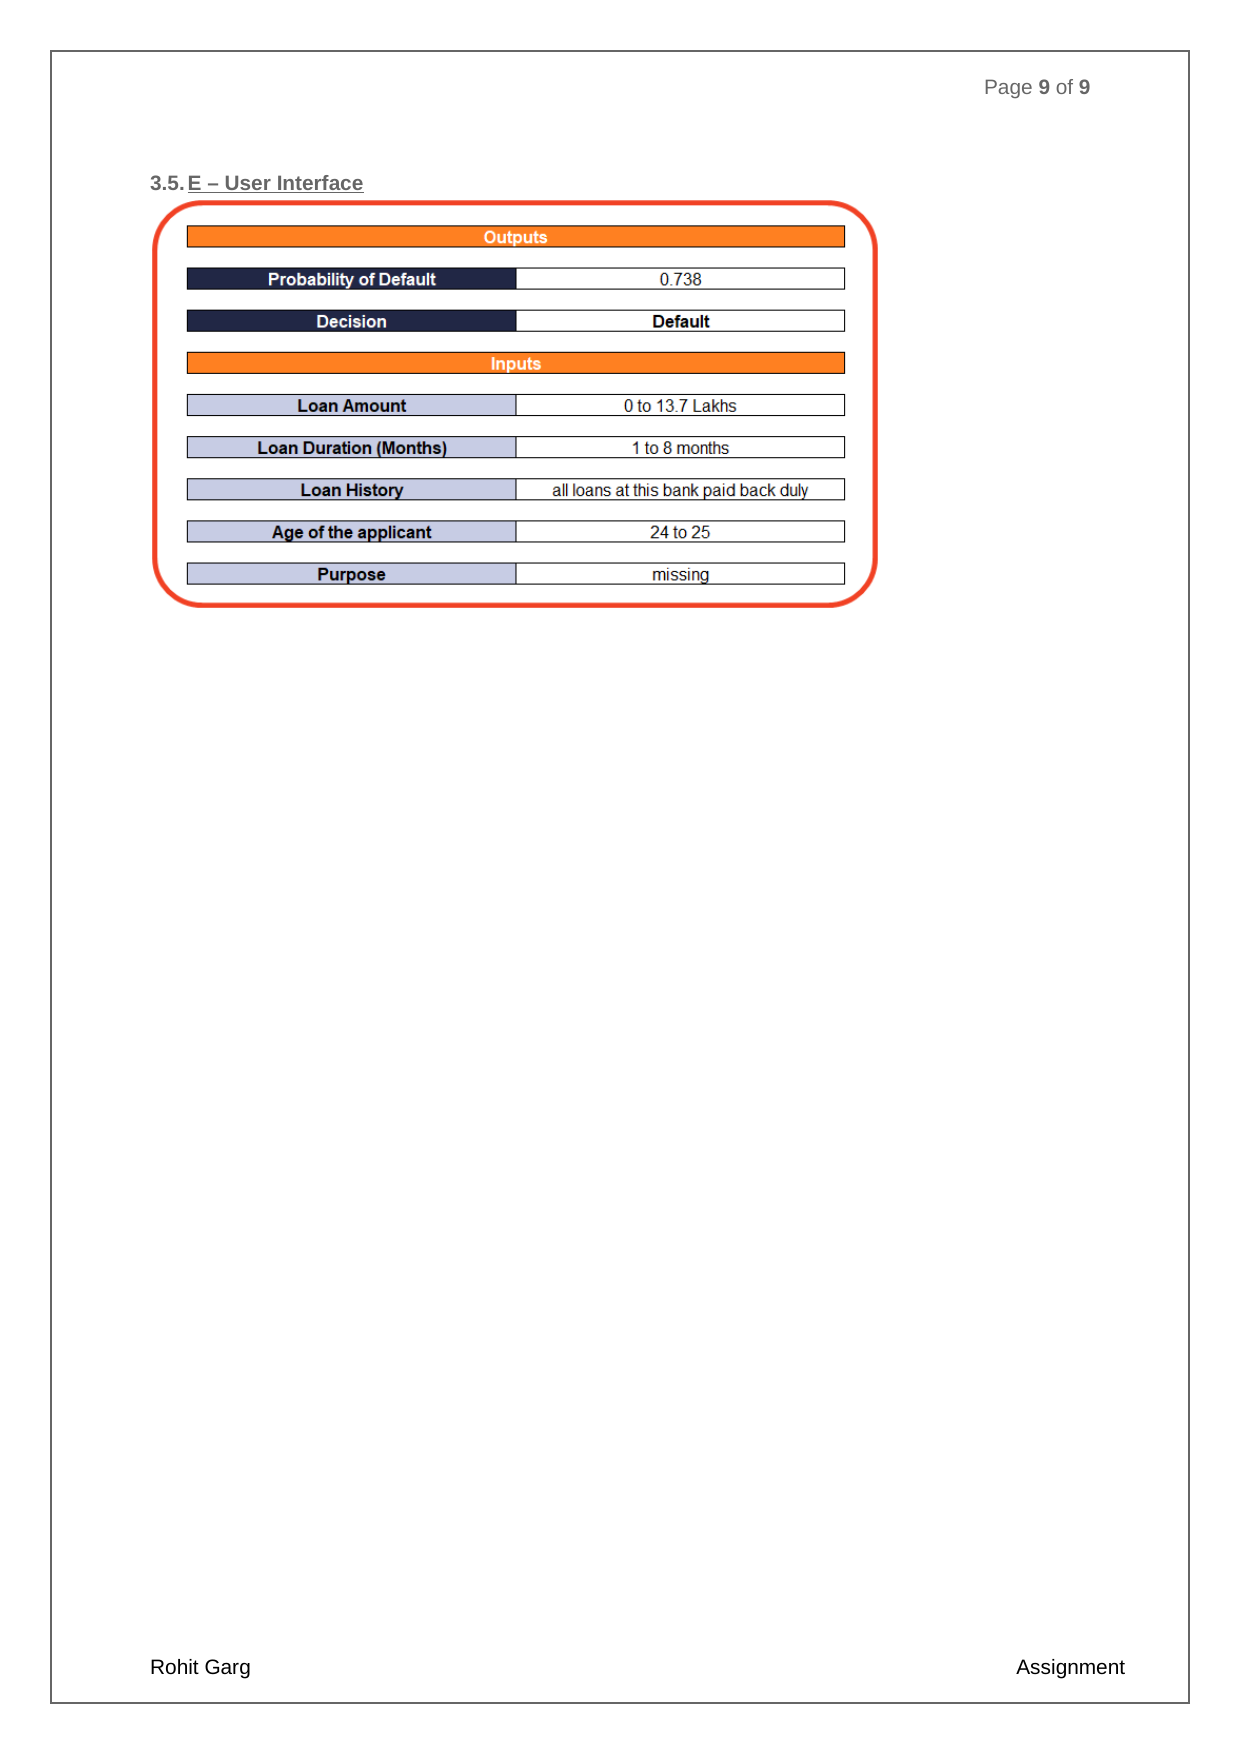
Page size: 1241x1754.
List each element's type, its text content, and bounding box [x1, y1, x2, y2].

picture [150, 198, 882, 611]
subtitle E – User Interface [150, 171, 1090, 195]
